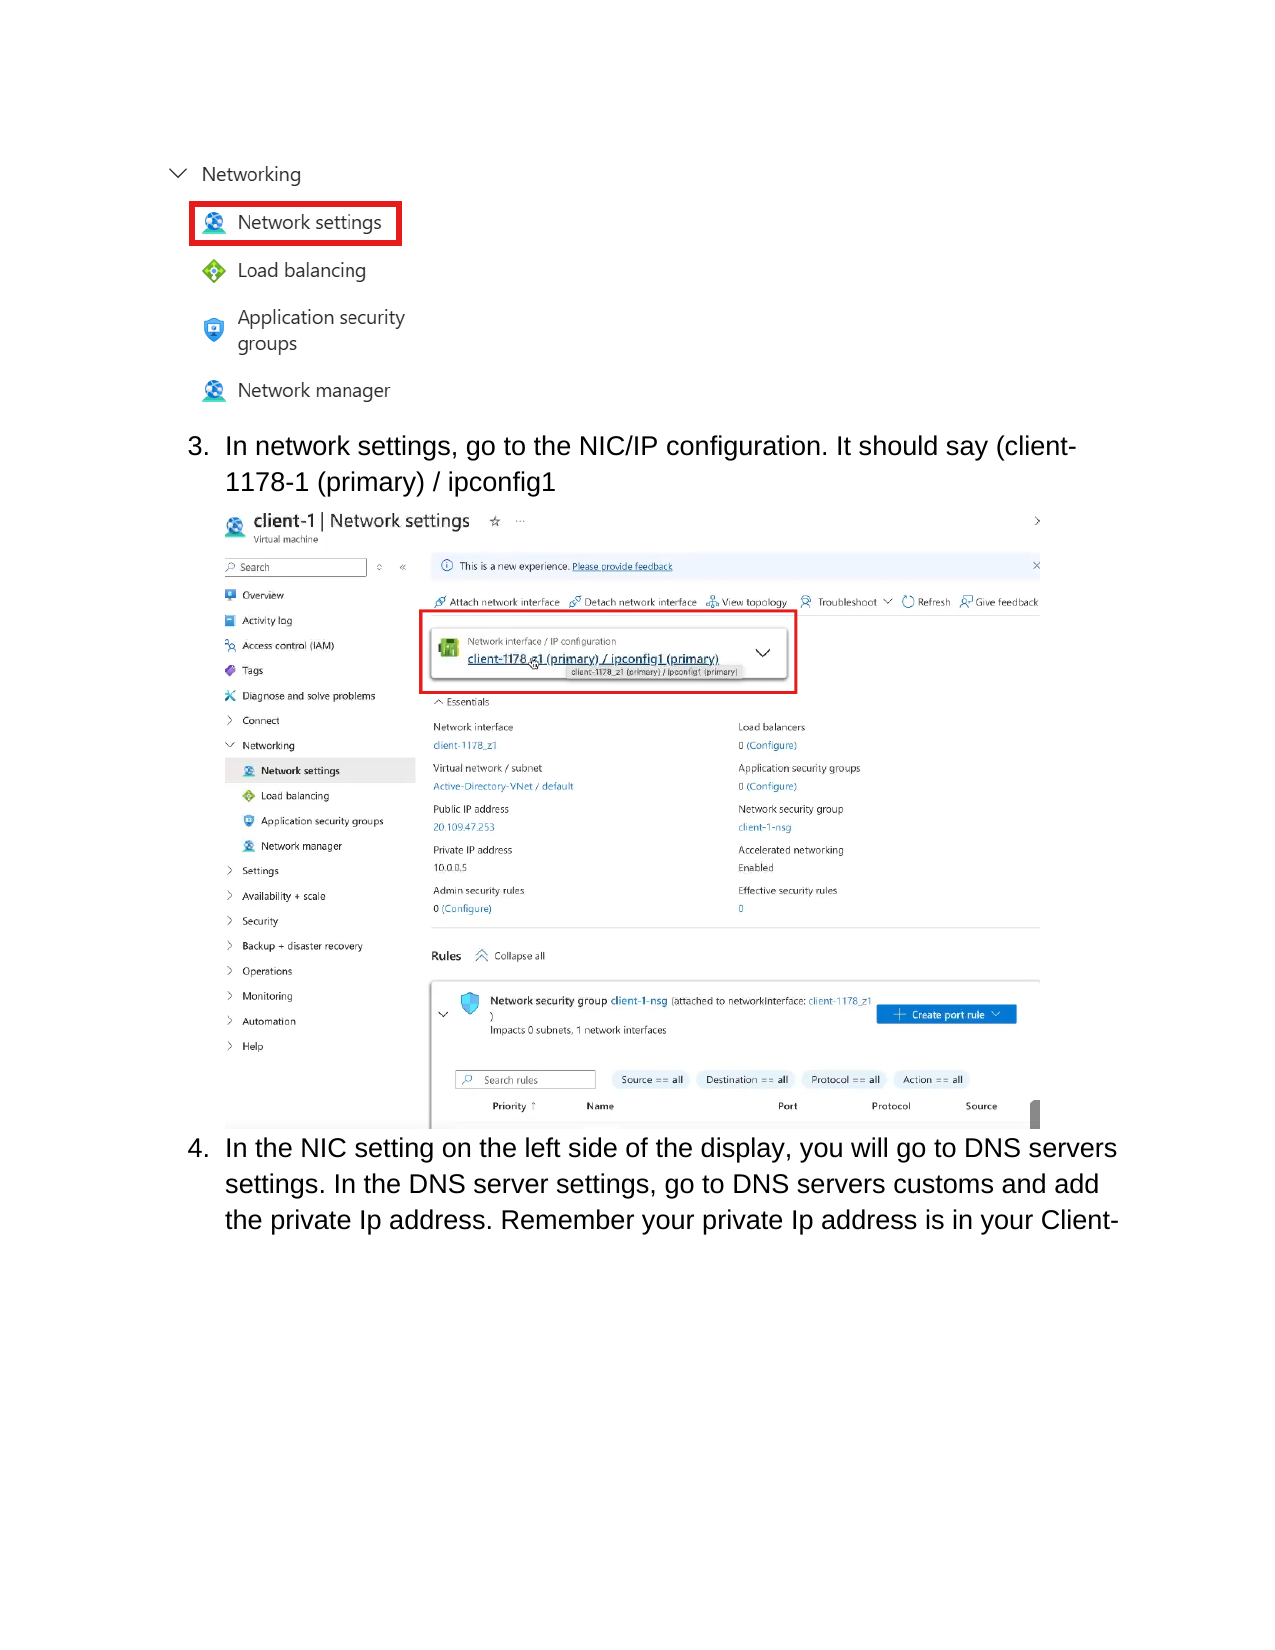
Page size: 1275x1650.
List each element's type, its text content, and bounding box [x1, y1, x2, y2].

picture [225, 501, 1040, 1129]
picture [150, 150, 450, 426]
list In network settings, go to the NIC/IP configuration. It should say (client-1178-1 (primary) / ipconfig1 [187, 430, 1125, 497]
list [187, 1132, 1125, 1235]
